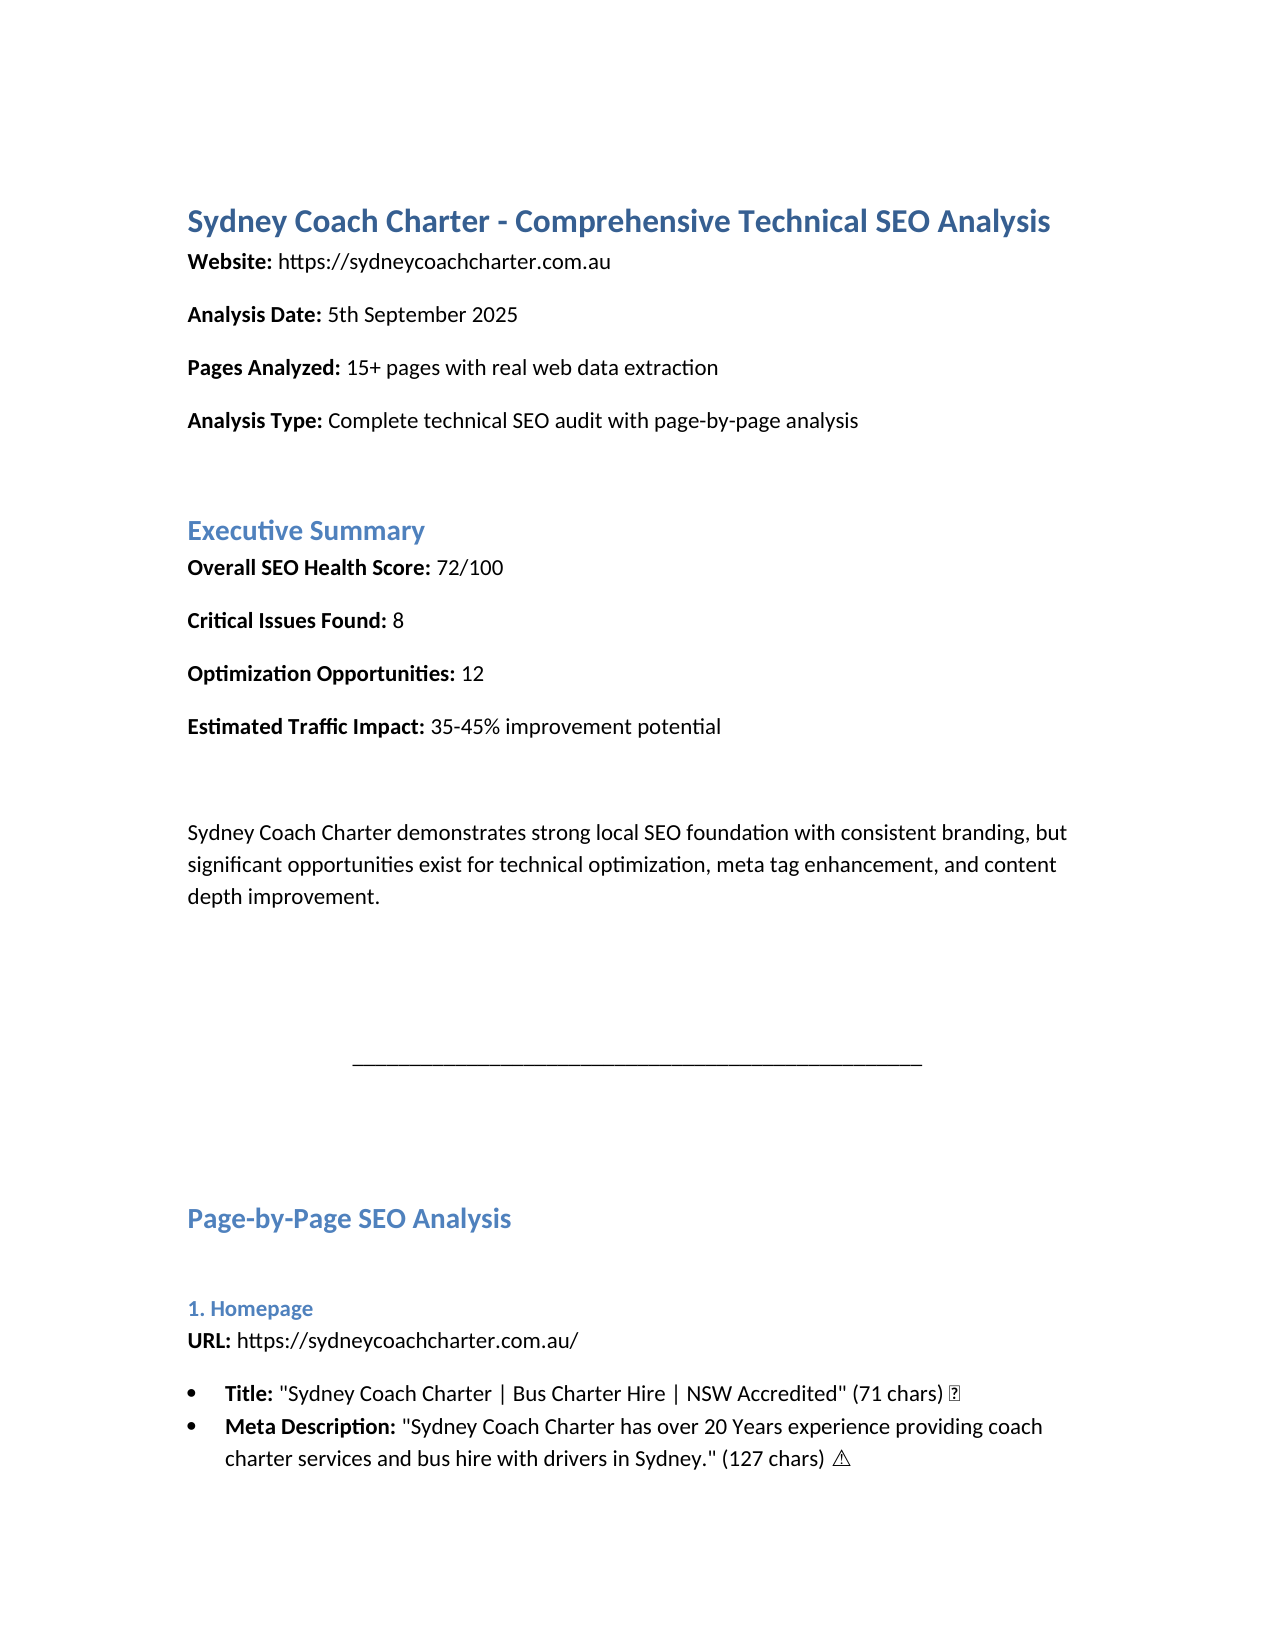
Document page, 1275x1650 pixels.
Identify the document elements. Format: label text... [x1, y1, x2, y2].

subtitle Sydney Coach Charter - Comprehensive Technical SEO Analysis [187, 200, 1087, 241]
text __________________________________________________ [187, 1041, 1087, 1069]
text Sydney Coach Charter demonstrates strong local SEO foundation with consistent branding, but significant opportunities exist for technical optimization, meta tag enhancement, and content depth improvement. [187, 818, 1087, 910]
text Optimization Opportunities: 12 [187, 659, 1087, 687]
text Analysis Type: Complete technical SEO audit with page-by-page analysis [187, 406, 1087, 434]
text Critical Issues Found: 8 [187, 606, 1087, 634]
subtitle Executive Summary [187, 512, 1087, 547]
text Website: https://sydneycoachcharter.com.au [187, 247, 1087, 275]
subtitle Page-by-Page SEO Analysis [187, 1200, 1087, 1236]
subtitle 1. Homepage [187, 1294, 1087, 1322]
text Pages Analyzed: 15+ pages with real web data extraction [187, 353, 1087, 381]
text Analysis Date: 5th September 2025 [187, 300, 1087, 328]
list Meta Description: "Sydney Coach Charter has over 20 Years experience providing coach charter services and bus hire with drivers in Sydney." (127 chars) ⚠️ [187, 1412, 1087, 1472]
text Estimated Traffic Impact: 35-45% improvement potential [187, 712, 1087, 740]
text Overall SEO Health Score: 72/100 [187, 553, 1087, 581]
list Title: "Sydney Coach Charter | Bus Charter Hire | NSW Accredited" (71 chars) ✅ [187, 1379, 1087, 1408]
text URL: https://sydneycoachcharter.com.au/ [187, 1327, 1087, 1354]
